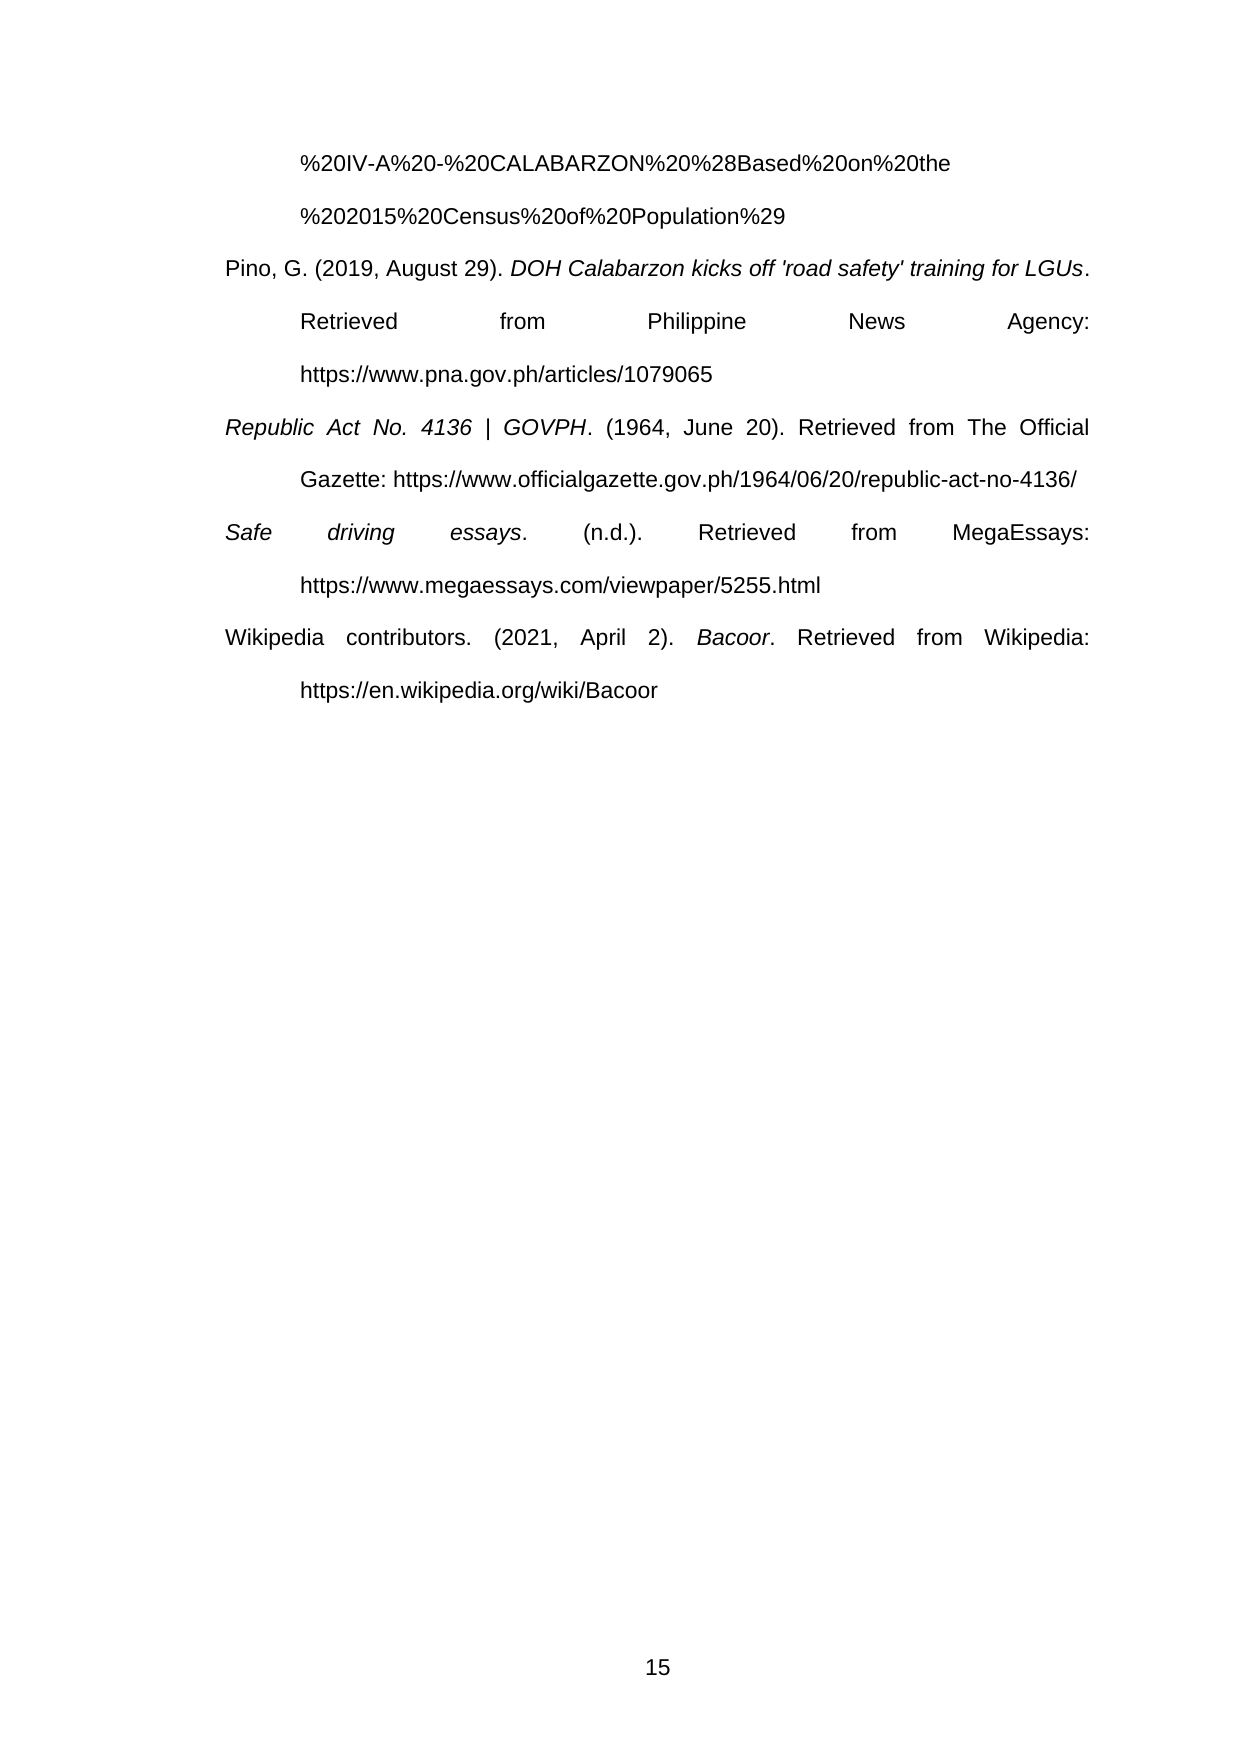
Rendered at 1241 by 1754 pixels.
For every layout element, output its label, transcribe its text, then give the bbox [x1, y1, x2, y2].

text Wikipedia contributors. (2021, April 2). Bacoor. Retrieved from Wikipedia: https://en.wikipedia.org/wiki/Bacoor [225, 624, 1090, 703]
text Safe driving essays. (n.d.). Retrieved from MegaEssays: https://www.megaessays.com/viewpaper/5255.html [225, 519, 1090, 598]
text Pino, G. (2019, August 29). DOH Calabarzon kicks off 'road safety' training for LGUs. Retrieved from Philippine News Agency: https://www.pna.gov.ph/articles/1079065 [225, 255, 1090, 387]
text Republic Act No. 4136 | GOVPH. (1964, June 20). Retrieved from The Official Gazette: https://www.officialgazette.gov.ph/1964/06/20/republic-act-no-4136/ [225, 413, 1090, 493]
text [225, 150, 1090, 229]
